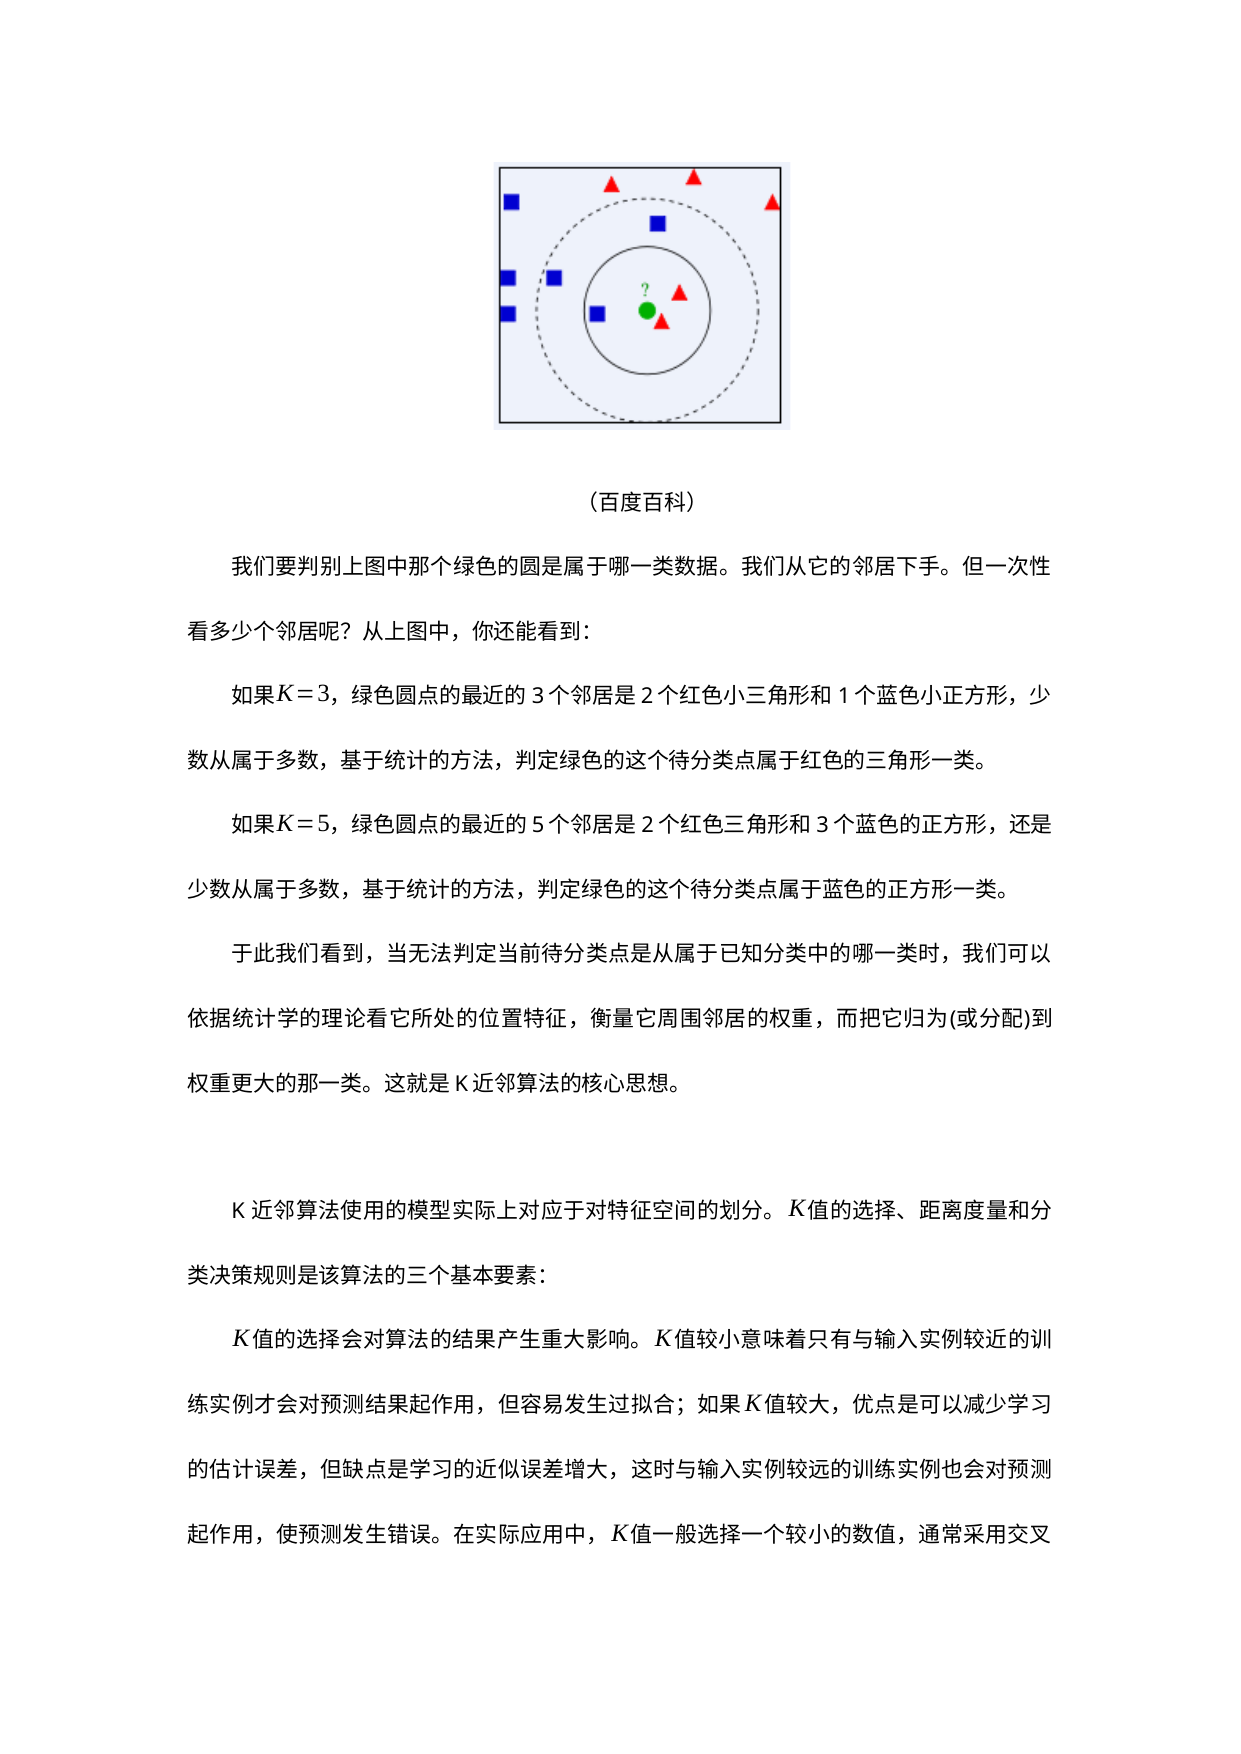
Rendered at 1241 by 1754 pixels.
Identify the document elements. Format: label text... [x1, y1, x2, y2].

text 如果，绿色圆点的最近的5个邻居是2个红色三角形和3个蓝色的正方形，还是少数从属于多数，基于统计的方法，判定绿色的这个待分类点属于蓝色的正方形一类。 [187, 807, 1053, 904]
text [187, 1322, 1053, 1549]
text 如果，绿色圆点的最近的3个邻居是2个红色小三角形和1个蓝色小正方形，少数从属于多数，基于统计的方法，判定绿色的这个待分类点属于红色的三角形一类。 [187, 678, 1053, 775]
text 我们要判别上图中那个绿色的圆是属于哪一类数据。我们从它的邻居下手。但一次性看多少个邻居呢？从上图中，你还能看到： [187, 548, 1053, 646]
text K 近邻算法使用的模型实际上对应于对特征空间的划分。值的选择、距离度量和分类决策规则是该算法的三个基本要素： [187, 1192, 1053, 1290]
picture [493, 162, 791, 430]
text （百度百科） [187, 484, 1053, 517]
text 于此我们看到，当无法判定当前待分类点是从属于已知分类中的哪一类时，我们可以依据统计学的理论看它所处的位置特征，衡量它周围邻居的权重，而把它归为(或分配)到权重更大的那一类。这就是K近邻算法的核心思想。 [187, 936, 1053, 1098]
